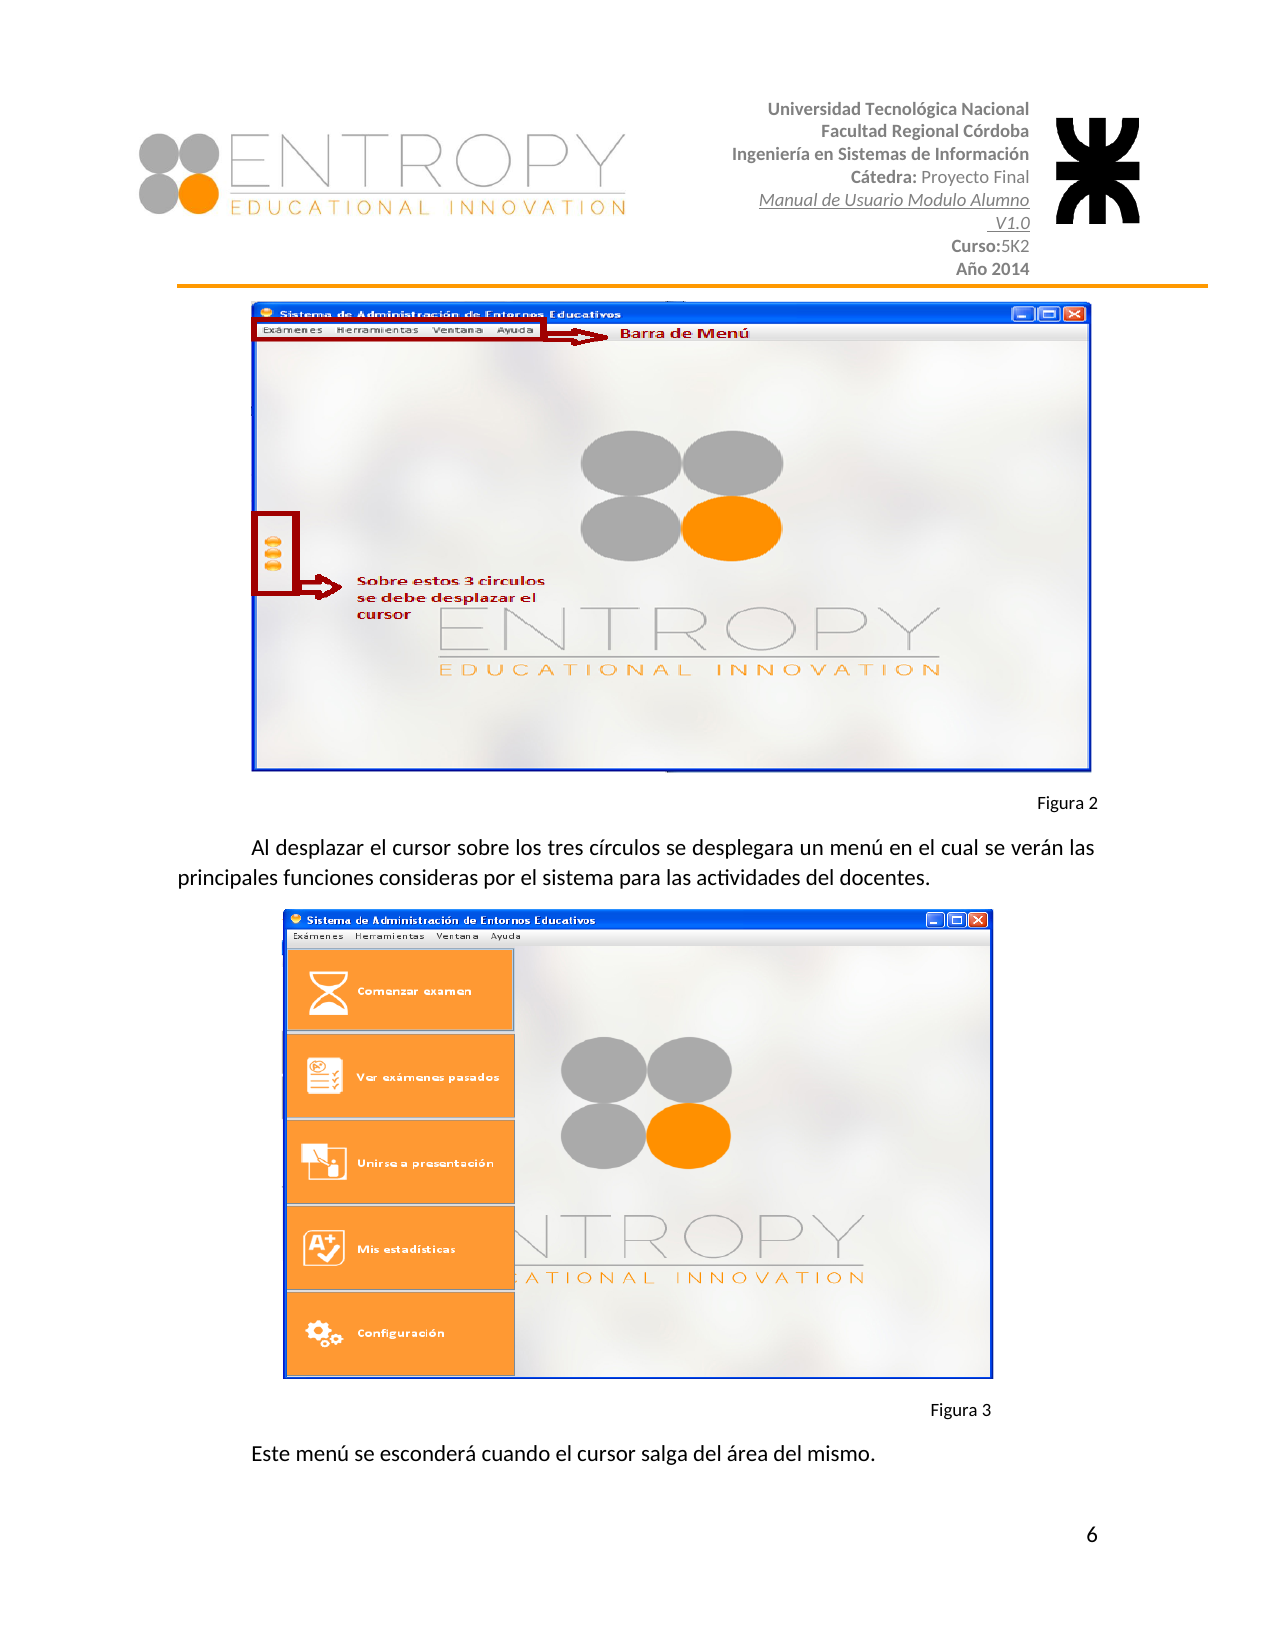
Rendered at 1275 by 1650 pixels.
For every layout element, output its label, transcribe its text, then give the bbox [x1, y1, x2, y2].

text Al desplazar el cursor sobre los tres círculos se desplegara un menú en el cual se verán las principales funciones consideras por el sistema para las actividades del docentes. [177, 833, 1098, 891]
text Figura 3 [177, 1398, 1098, 1421]
picture [251, 301, 1092, 773]
text Este menú se esconderá cuando el cursor salga del área del mismo. [177, 1439, 1098, 1468]
picture [122, 119, 643, 229]
text Figura 2 [177, 791, 1098, 814]
picture [281, 909, 994, 1379]
